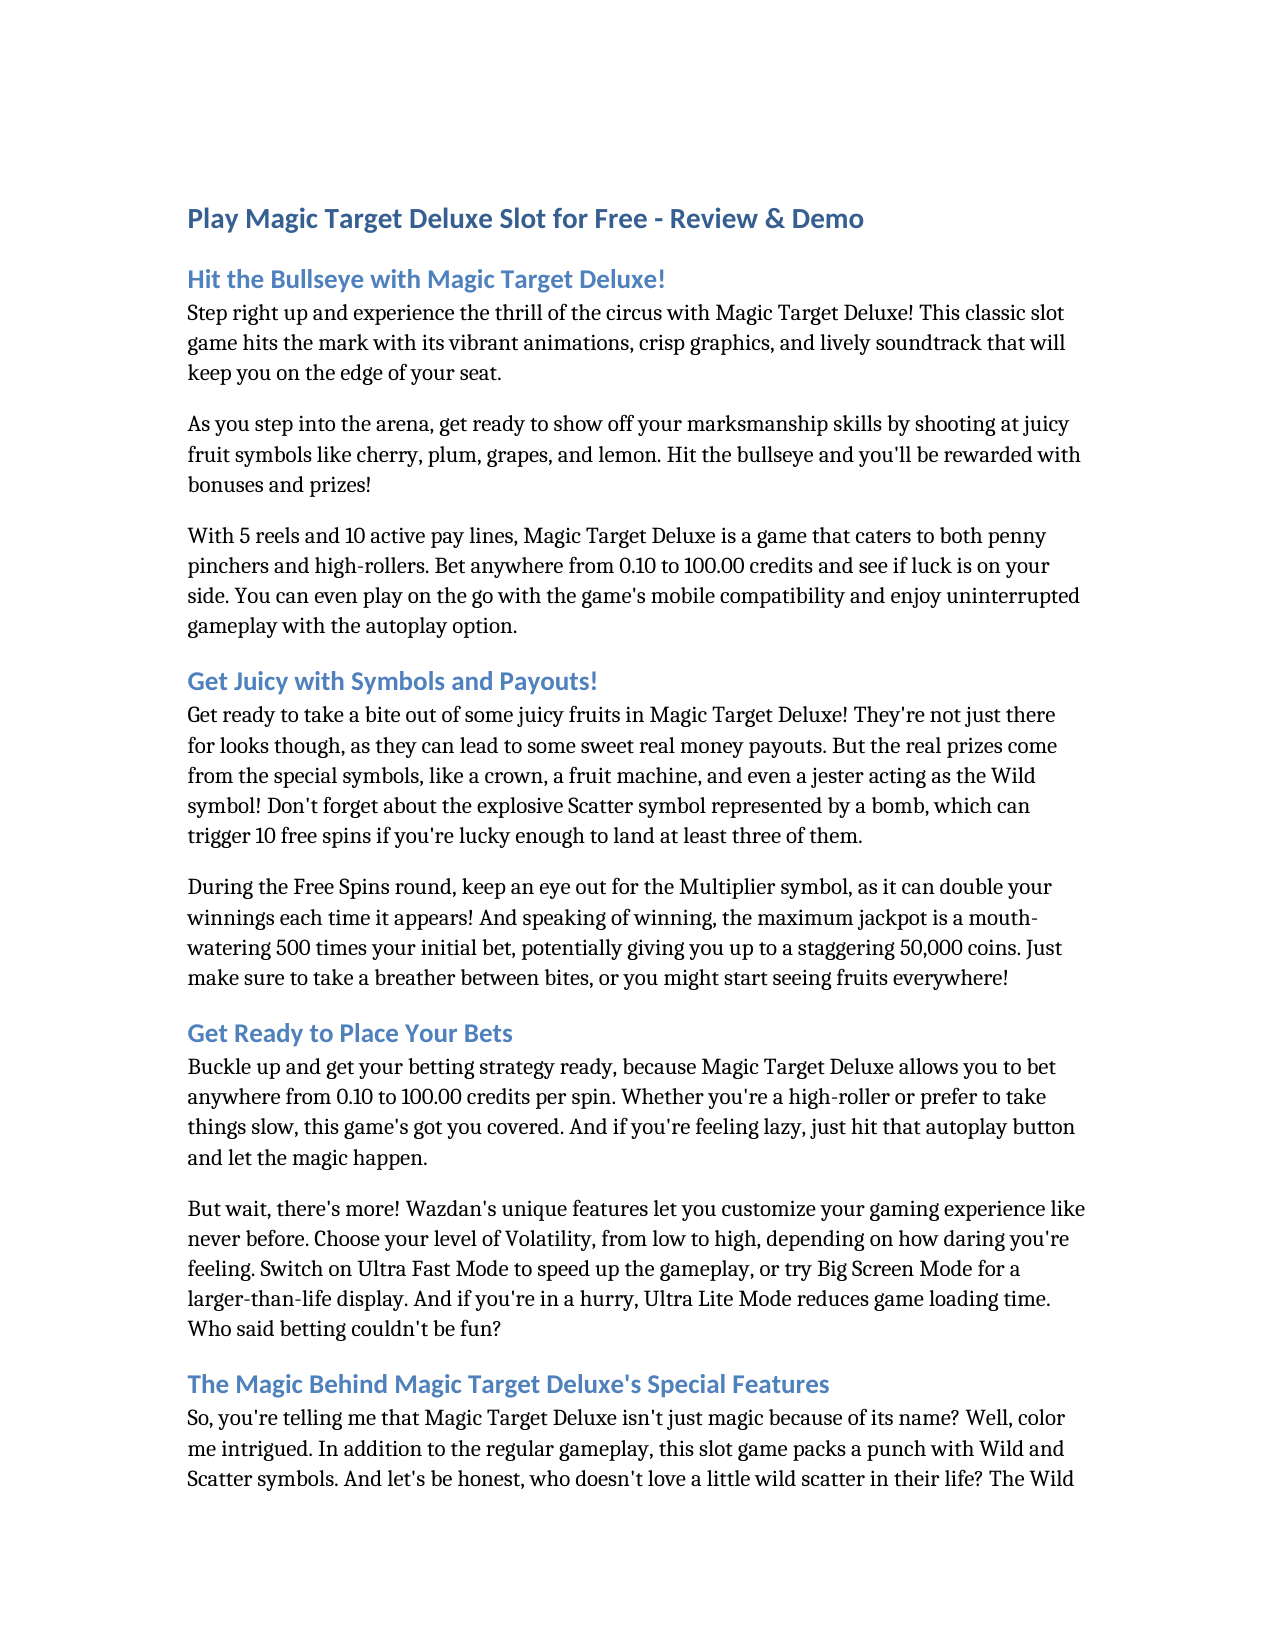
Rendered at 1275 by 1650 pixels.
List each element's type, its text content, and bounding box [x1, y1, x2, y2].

subtitle Get Ready to Place Your Bets [187, 1016, 1087, 1049]
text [187, 1405, 1087, 1492]
text Buckle up and get your betting strategy ready, because Magic Target Deluxe allows you to bet anywhere from 0.10 to 100.00 credits per spin. Whether you're a high-roller or prefer to take things slow, this game's got you covered. And if you're feeling lazy, just hit that autoplay button and let the magic happen. [187, 1054, 1087, 1171]
text During the Free Spins round, keep an eye out for the Multiplier symbol, as it can double your winnings each time it appears! And speaking of winning, the maximum jackpot is a mouth-watering 500 times your initial bet, potentially giving you up to a staggering 50,000 coins. Just make sure to take a breather between bites, or you might start seeing fruits everywhere! [187, 874, 1087, 991]
text As you step into the arena, get ready to show off your marksmanship skills by shooting at juicy fruit symbols like cherry, plum, grapes, and lemon. Hit the bullseye and you'll be rewarded with bonuses and prizes! [187, 411, 1087, 498]
text With 5 reels and 10 active pay lines, Magic Target Deluxe is a game that caters to both penny pinchers and high-rollers. Bet anywhere from 0.10 to 100.00 credits and see if luck is on your side. You can even play on the go with the game's mobile compatibility and enjoy uninterrupted gameplay with the autoplay option. [187, 523, 1087, 639]
text But wait, there's more! Wazdan's unique features let you customize your gaming experience like never before. Choose your level of Volatility, from low to high, depending on how daring you're feeling. Switch on Ultra Fast Mode to speed up the gameplay, or try Big Screen Mode for a larger-than-life display. And if you're in a hurry, Ultra Lite Mode reduces game loading time. Who said betting couldn't be fun? [187, 1195, 1087, 1342]
subtitle Get Juicy with Symbols and Payouts! [187, 664, 1087, 697]
subtitle Play Magic Target Deluxe Slot for Free - Review & Demo [187, 200, 1087, 236]
subtitle Hit the Bullseye with Magic Target Deluxe! [187, 262, 1087, 295]
subtitle The Magic Behind Magic Target Deluxe's Special Features [187, 1367, 1087, 1400]
text Step right up and experience the thrill of the circus with Magic Target Deluxe! This classic slot game hits the mark with its vibrant animations, crisp graphics, and lively soundtrack that will keep you on the edge of your seat. [187, 300, 1087, 386]
text Get ready to take a bite out of some juicy fruits in Magic Target Deluxe! They're not just there for looks though, as they can lead to some sweet real money payouts. But the real prizes come from the special symbols, like a crown, a fruit machine, and even a jester acting as the Wild symbol! Don't forget about the explosive Scatter symbol represented by a bomb, which can trigger 10 free spins if you're lucky enough to land at least three of them. [187, 702, 1087, 849]
